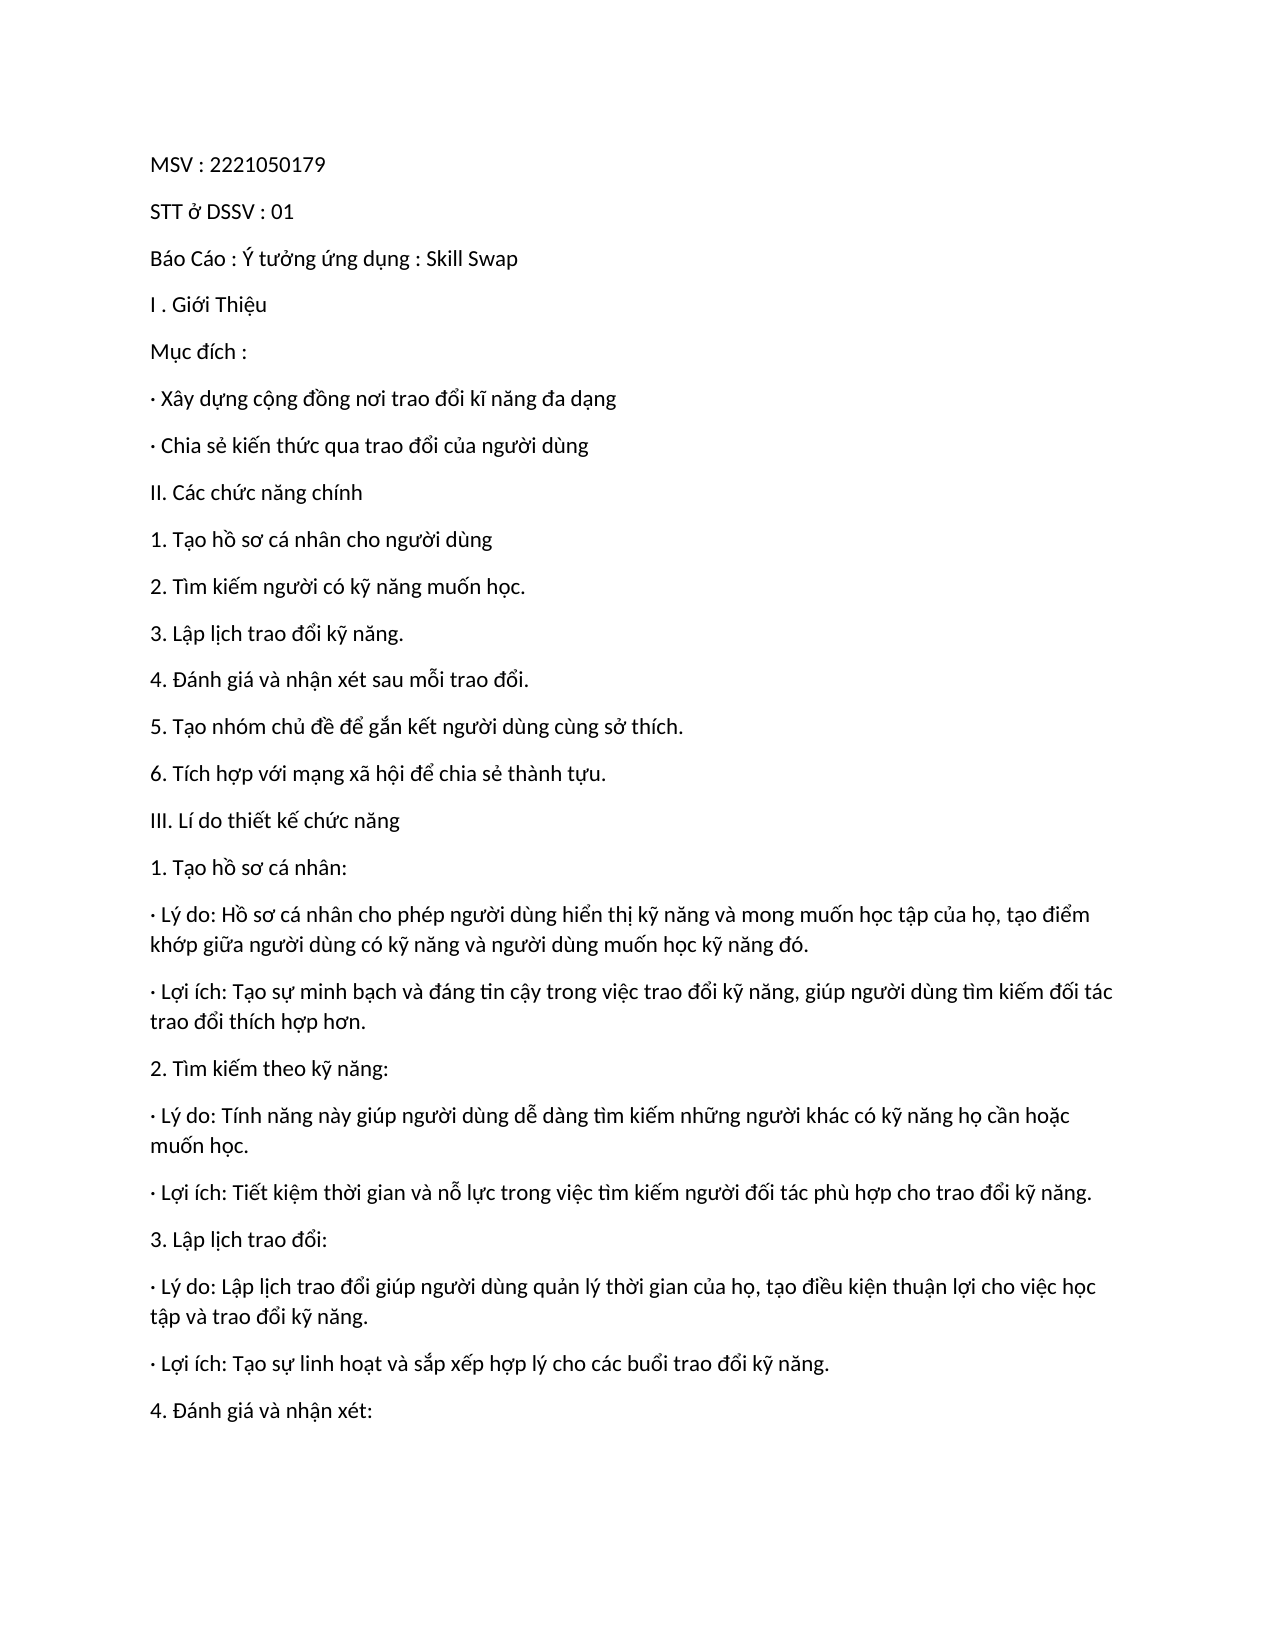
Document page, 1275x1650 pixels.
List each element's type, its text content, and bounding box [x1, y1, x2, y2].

text · Lợi ích: Tạo sự minh bạch và đáng tin cậy trong việc trao đổi kỹ năng, giúp người dùng tìm kiếm đối tác trao đổi thích hợp hơn. [150, 977, 1125, 1035]
text 3. Lập lịch trao đổi kỹ năng. [150, 619, 1125, 647]
text · Lợi ích: Tạo sự linh hoạt và sắp xếp hợp lý cho các buổi trao đổi kỹ năng. [150, 1349, 1125, 1377]
text I . Giới Thiệu [150, 291, 1125, 319]
text 2. Tìm kiếm người có kỹ năng muốn học. [150, 572, 1125, 600]
text 1. Tạo hồ sơ cá nhân cho người dùng [150, 525, 1125, 553]
text II. Các chức năng chính [150, 478, 1125, 506]
text 2. Tìm kiếm theo kỹ năng: [150, 1054, 1125, 1082]
text III. Lí do thiết kế chức năng [150, 806, 1125, 834]
text 4. Đánh giá và nhận xét: [150, 1396, 1125, 1424]
text · Xây dựng cộng đồng nơi trao đổi kĩ năng đa dạng [150, 384, 1125, 412]
text 6. Tích hợp với mạng xã hội để chia sẻ thành tựu. [150, 759, 1125, 787]
text · Lý do: Tính năng này giúp người dùng dễ dàng tìm kiếm những người khác có kỹ năng họ cần hoặc muốn học. [150, 1101, 1125, 1159]
text STT ở DSSV : 01 [150, 197, 1125, 225]
text 5. Tạo nhóm chủ đề để gắn kết người dùng cùng sở thích. [150, 712, 1125, 741]
text 3. Lập lịch trao đổi: [150, 1225, 1125, 1253]
text · Lợi ích: Tiết kiệm thời gian và nỗ lực trong việc tìm kiếm người đối tác phù hợp cho trao đổi kỹ năng. [150, 1178, 1125, 1206]
text 1. Tạo hồ sơ cá nhân: [150, 853, 1125, 881]
text Mục đích : [150, 337, 1125, 366]
text Báo Cáo : Ý tưởng ứng dụng : Skill Swap [150, 244, 1125, 272]
text MSV : 2221050179 [150, 150, 1125, 178]
text 4. Đánh giá và nhận xét sau mỗi trao đổi. [150, 666, 1125, 694]
text · Chia sẻ kiến thức qua trao đổi của người dùng [150, 431, 1125, 459]
text · Lý do: Hồ sơ cá nhân cho phép người dùng hiển thị kỹ năng và mong muốn học tập của họ, tạo điểm khớp giữa người dùng có kỹ năng và người dùng muốn học kỹ năng đó. [150, 900, 1125, 958]
text · Lý do: Lập lịch trao đổi giúp người dùng quản lý thời gian của họ, tạo điều kiện thuận lợi cho việc học tập và trao đổi kỹ năng. [150, 1272, 1125, 1330]
